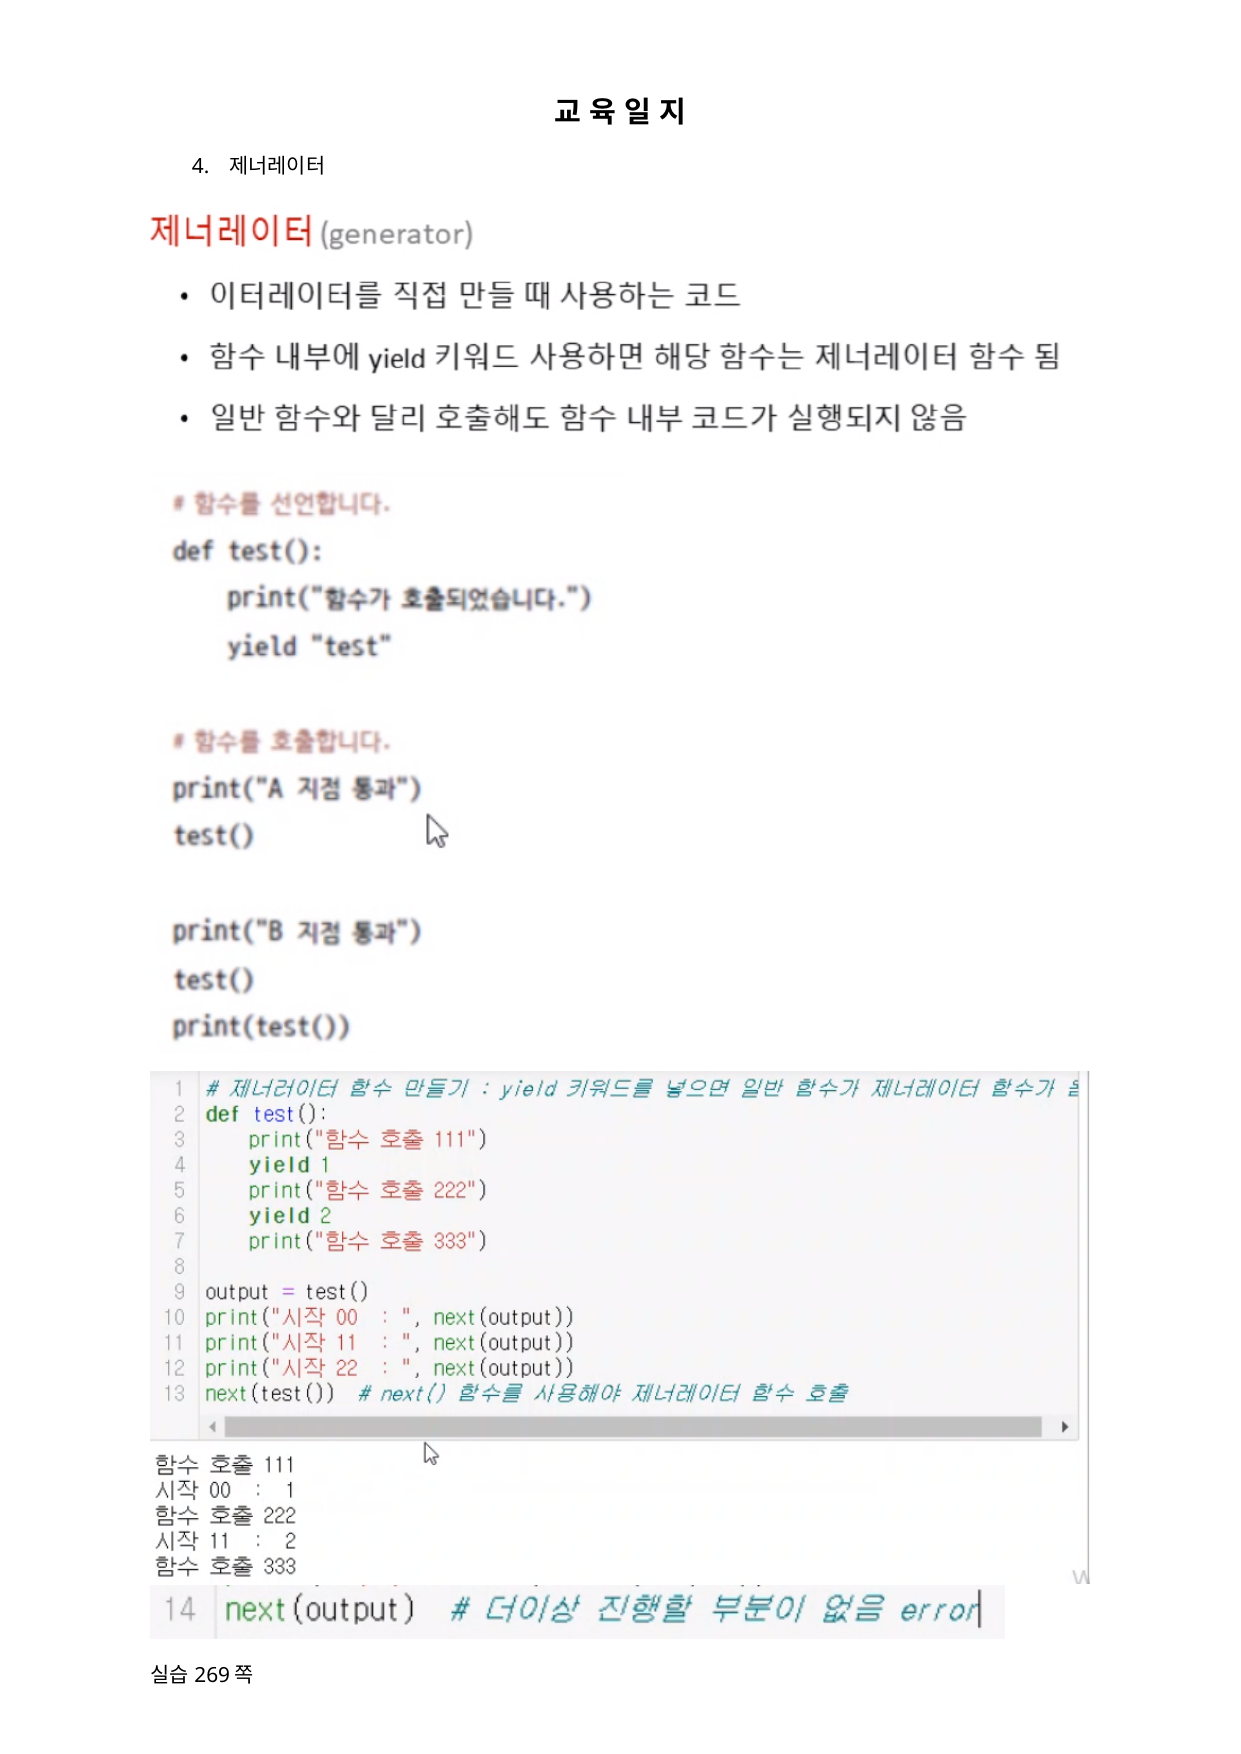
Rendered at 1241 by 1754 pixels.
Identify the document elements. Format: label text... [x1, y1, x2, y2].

picture [150, 198, 1091, 453]
picture [150, 471, 627, 1053]
picture [150, 1585, 1005, 1639]
list 제너레이터 [192, 149, 1090, 180]
picture [150, 1071, 1091, 1584]
text 실습 269쪽 [150, 1658, 1090, 1688]
